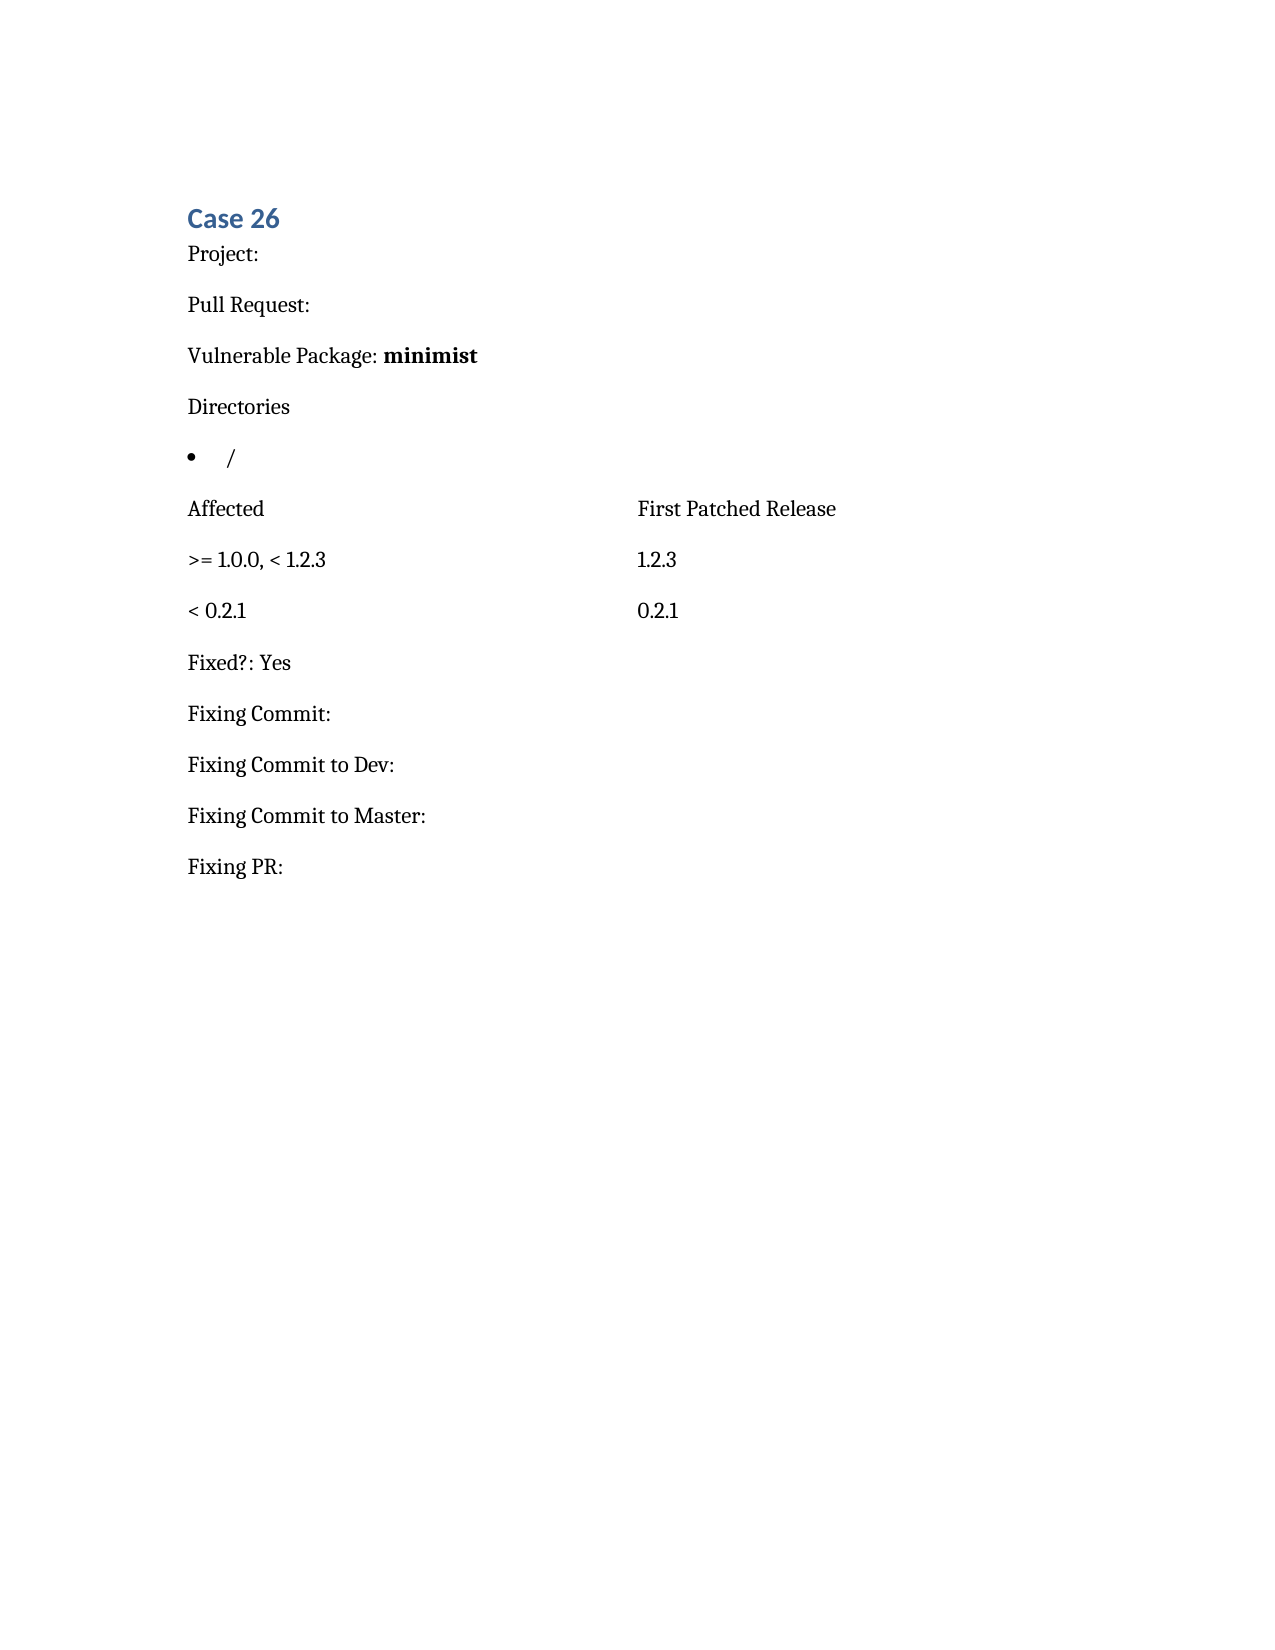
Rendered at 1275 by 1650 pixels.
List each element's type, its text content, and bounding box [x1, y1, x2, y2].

text Fixed?: Yes [187, 649, 1087, 676]
table_cell 0.2.1 [626, 598, 1076, 649]
subtitle Case 26 [187, 200, 1087, 236]
table_cell < 0.2.1 [176, 598, 626, 649]
text Fixing Commit to Dev: [187, 751, 1087, 778]
list / [187, 445, 1087, 471]
text Fixing Commit to Master: [187, 802, 1087, 829]
text Directories [187, 394, 1087, 420]
text Fixing Commit: [187, 700, 1087, 727]
text Project: [187, 241, 1087, 267]
table_header First Patched Release [626, 496, 1076, 547]
text Vulnerable Package: minimist [187, 343, 1087, 369]
table_header Affected [176, 496, 626, 547]
text Fixing PR: [187, 853, 1087, 880]
table_cell >= 1.0.0, < 1.2.3 [176, 547, 626, 598]
table_cell 1.2.3 [626, 547, 1076, 598]
text Pull Request: [187, 292, 1087, 318]
